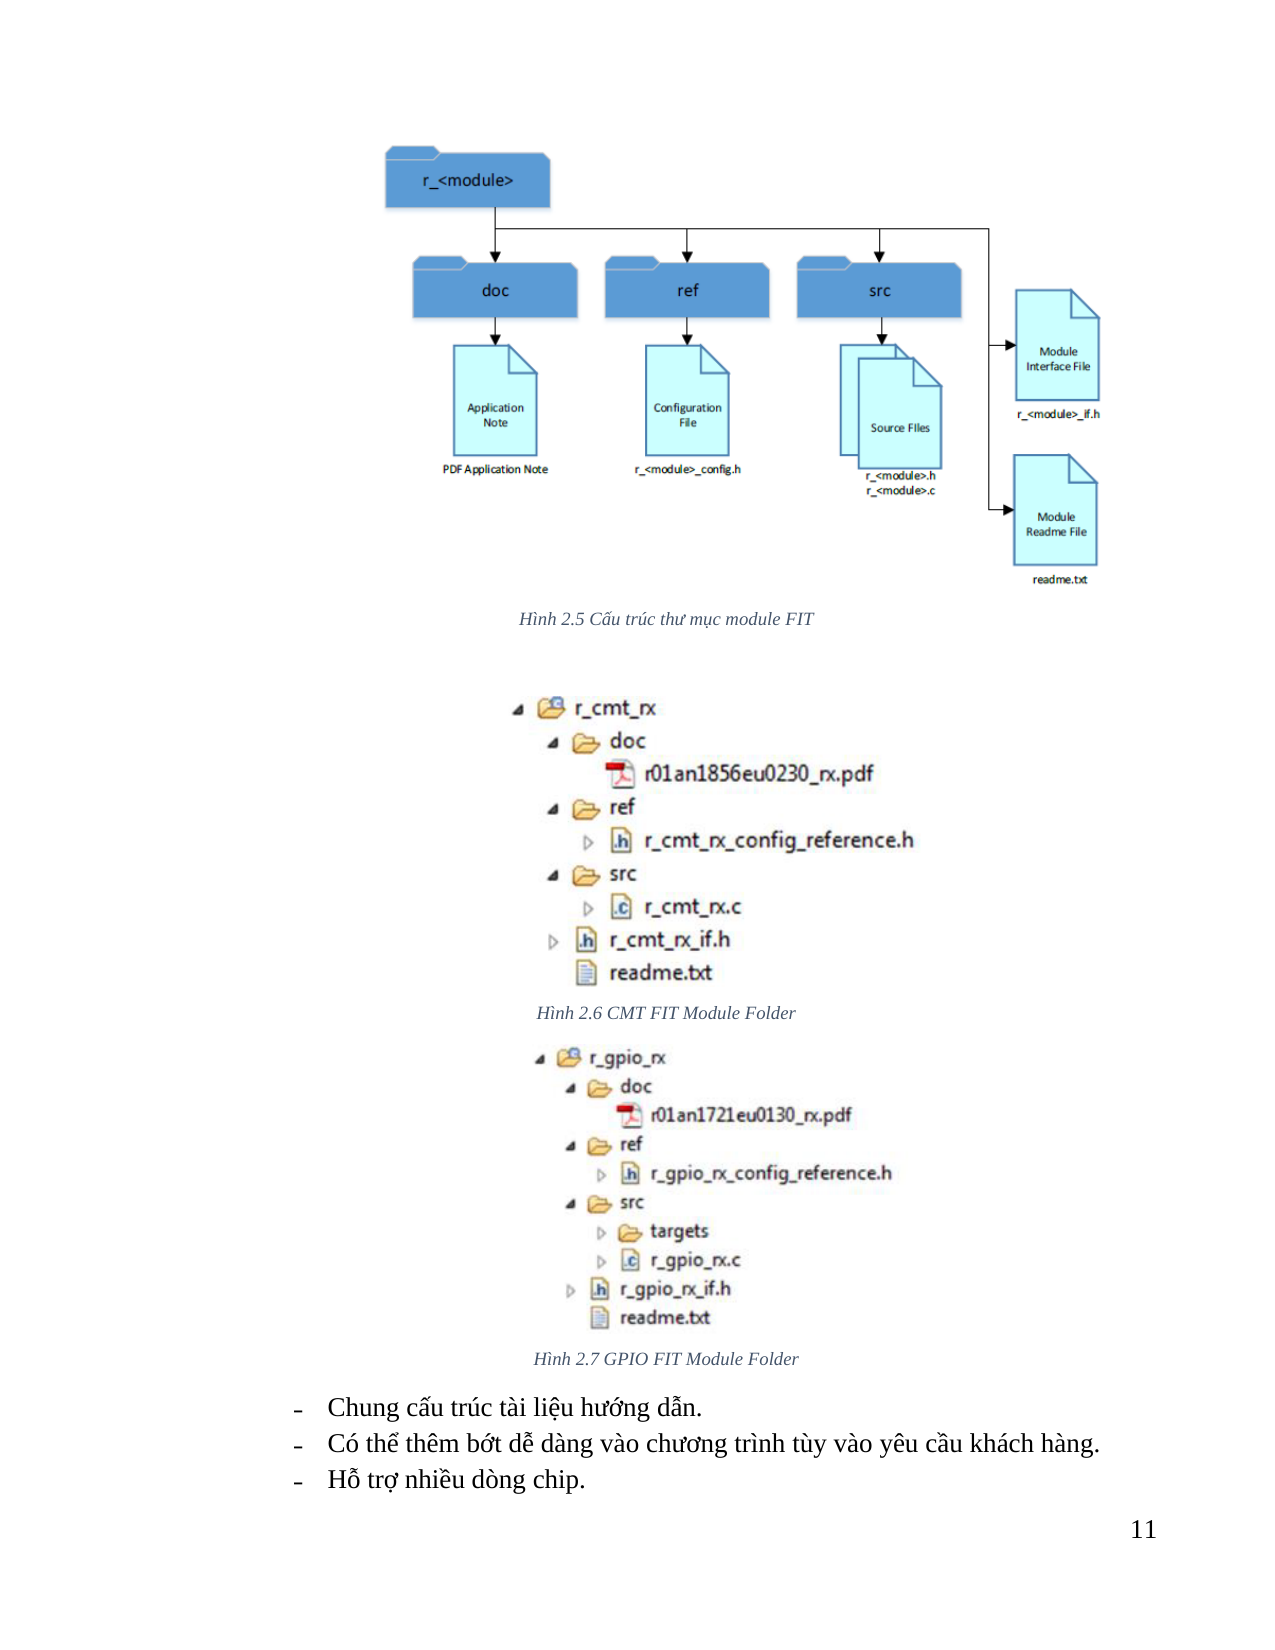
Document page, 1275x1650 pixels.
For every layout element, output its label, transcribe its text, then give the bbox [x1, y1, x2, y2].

list Chung cấu trúc tài liệu hướng dẫn. [290, 1391, 1157, 1424]
list Hỗ trợ nhiều dòng chip. [290, 1463, 1157, 1496]
list Có thể thêm bớt dễ dàng vào chương trình tùy vào yêu cầu khách hàng. [290, 1427, 1157, 1460]
picture [358, 118, 1126, 594]
